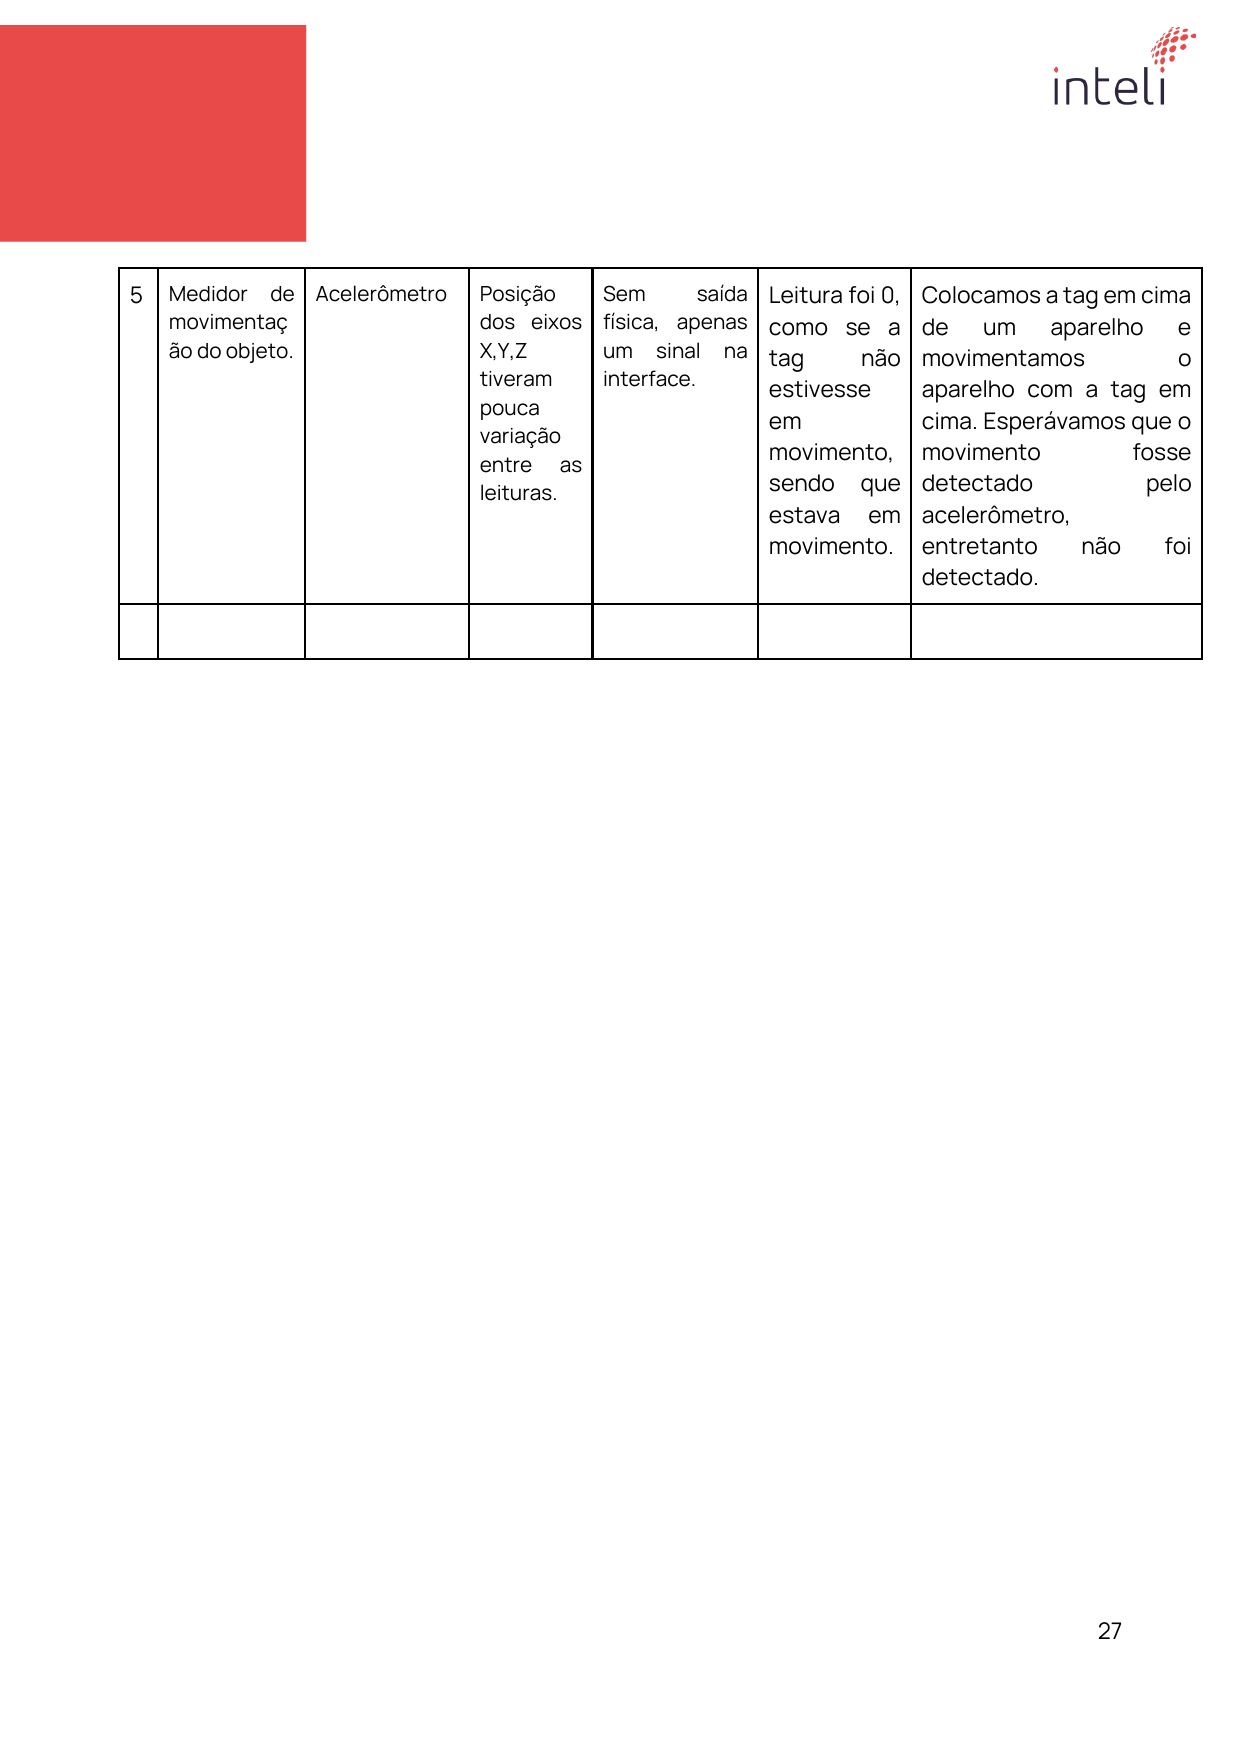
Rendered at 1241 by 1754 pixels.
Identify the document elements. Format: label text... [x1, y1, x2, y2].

table_cell [470, 605, 591, 657]
picture [0, 25, 307, 242]
picture [1054, 27, 1197, 105]
table_cell [306, 605, 468, 657]
table_cell Sem saída física, apenas um sinal na interface. [594, 269, 757, 603]
table_cell Colocamos a tag em cima de um aparelho e movimentamos o aparelho com a tag em cima. Esperávamos que o movimento fosse detectado pelo acelerômetro, entretanto não foi detectado. [912, 269, 1201, 603]
table_cell 5 [120, 269, 157, 603]
table_cell [912, 605, 1201, 657]
table_cell [159, 605, 304, 657]
table_cell Leitura foi 0, como se a tag não estivesse em movimento, sendo que estava em movimento. [759, 269, 910, 603]
table_cell Medidor de movimentação do objeto. [159, 269, 304, 603]
table_cell Acelerômetro [306, 269, 468, 603]
table_cell [759, 605, 910, 657]
table_cell Posição dos eixos X,Y,Z tiveram pouca variação entre as leituras. [470, 269, 591, 603]
table_cell [120, 605, 157, 657]
table_cell [594, 605, 757, 657]
